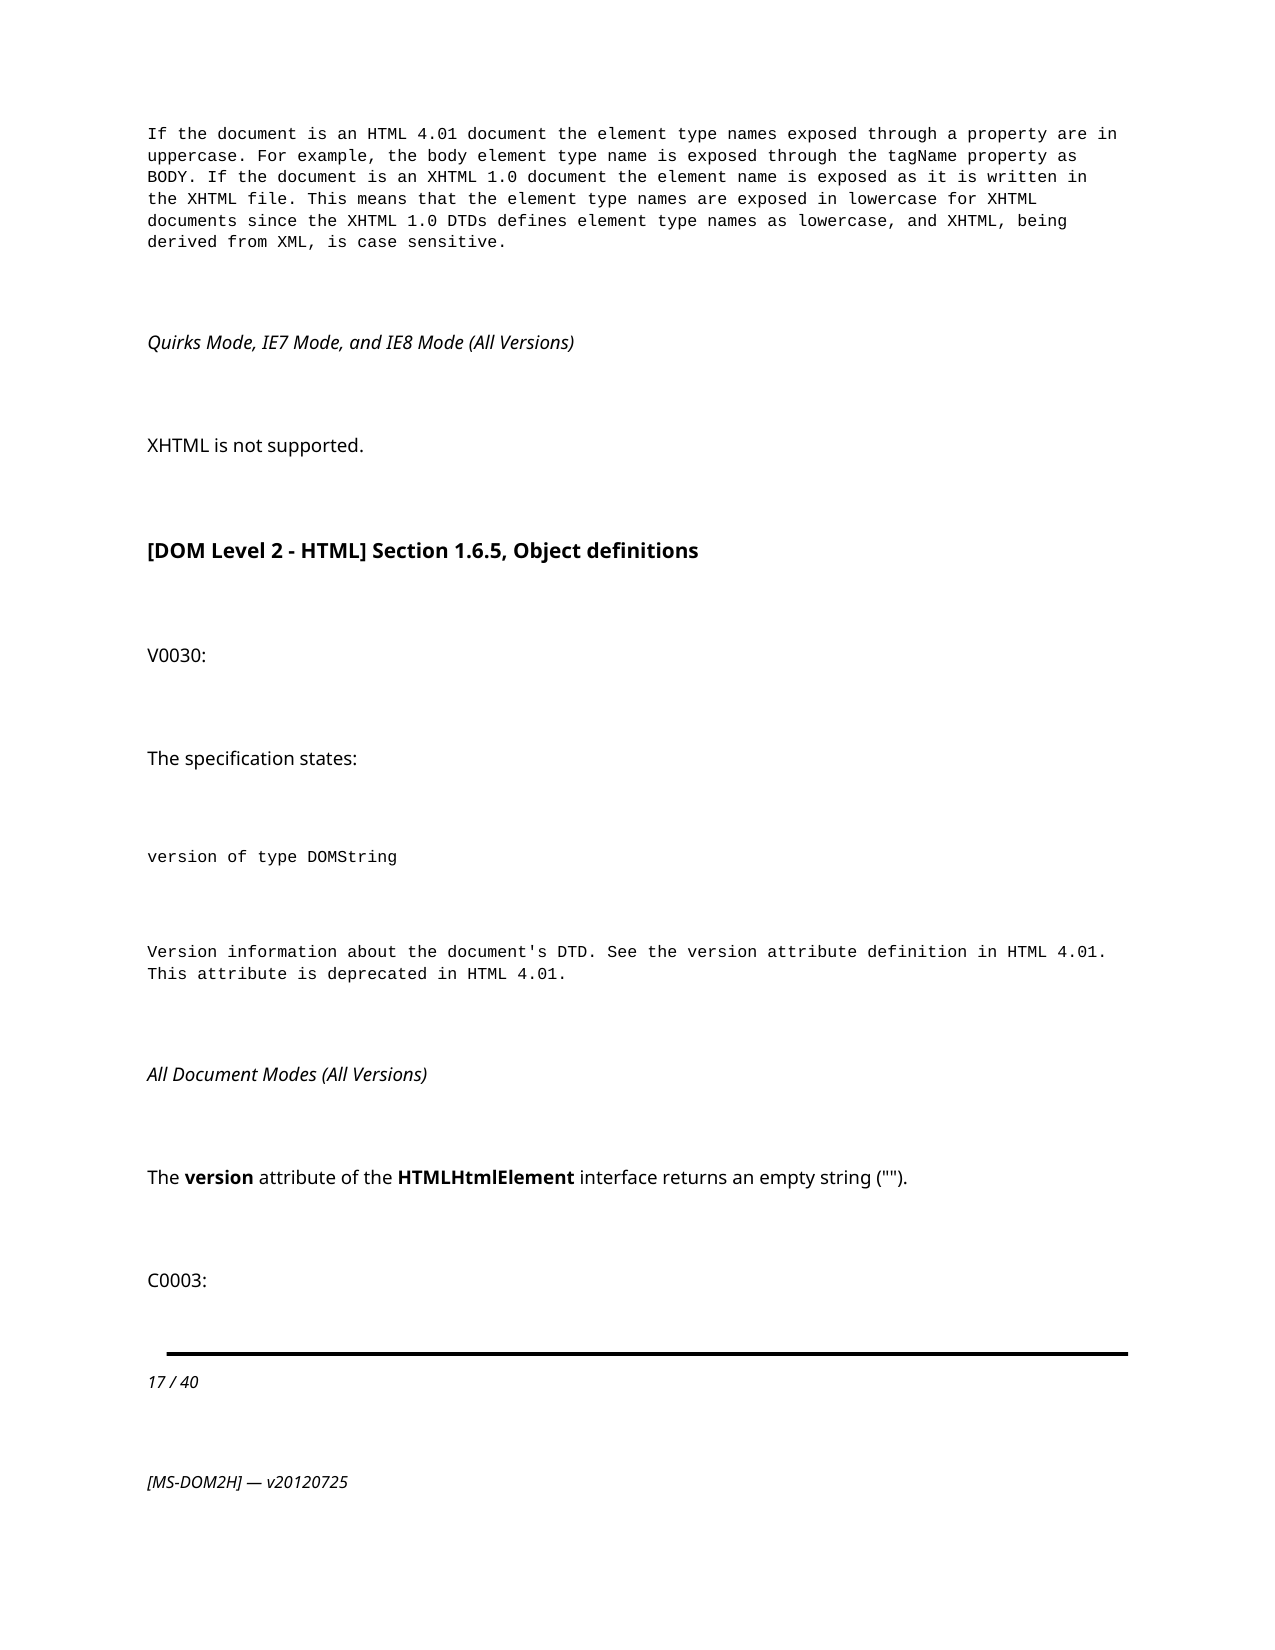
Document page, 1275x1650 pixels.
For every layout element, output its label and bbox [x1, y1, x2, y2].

picture [166, 1352, 1129, 1356]
